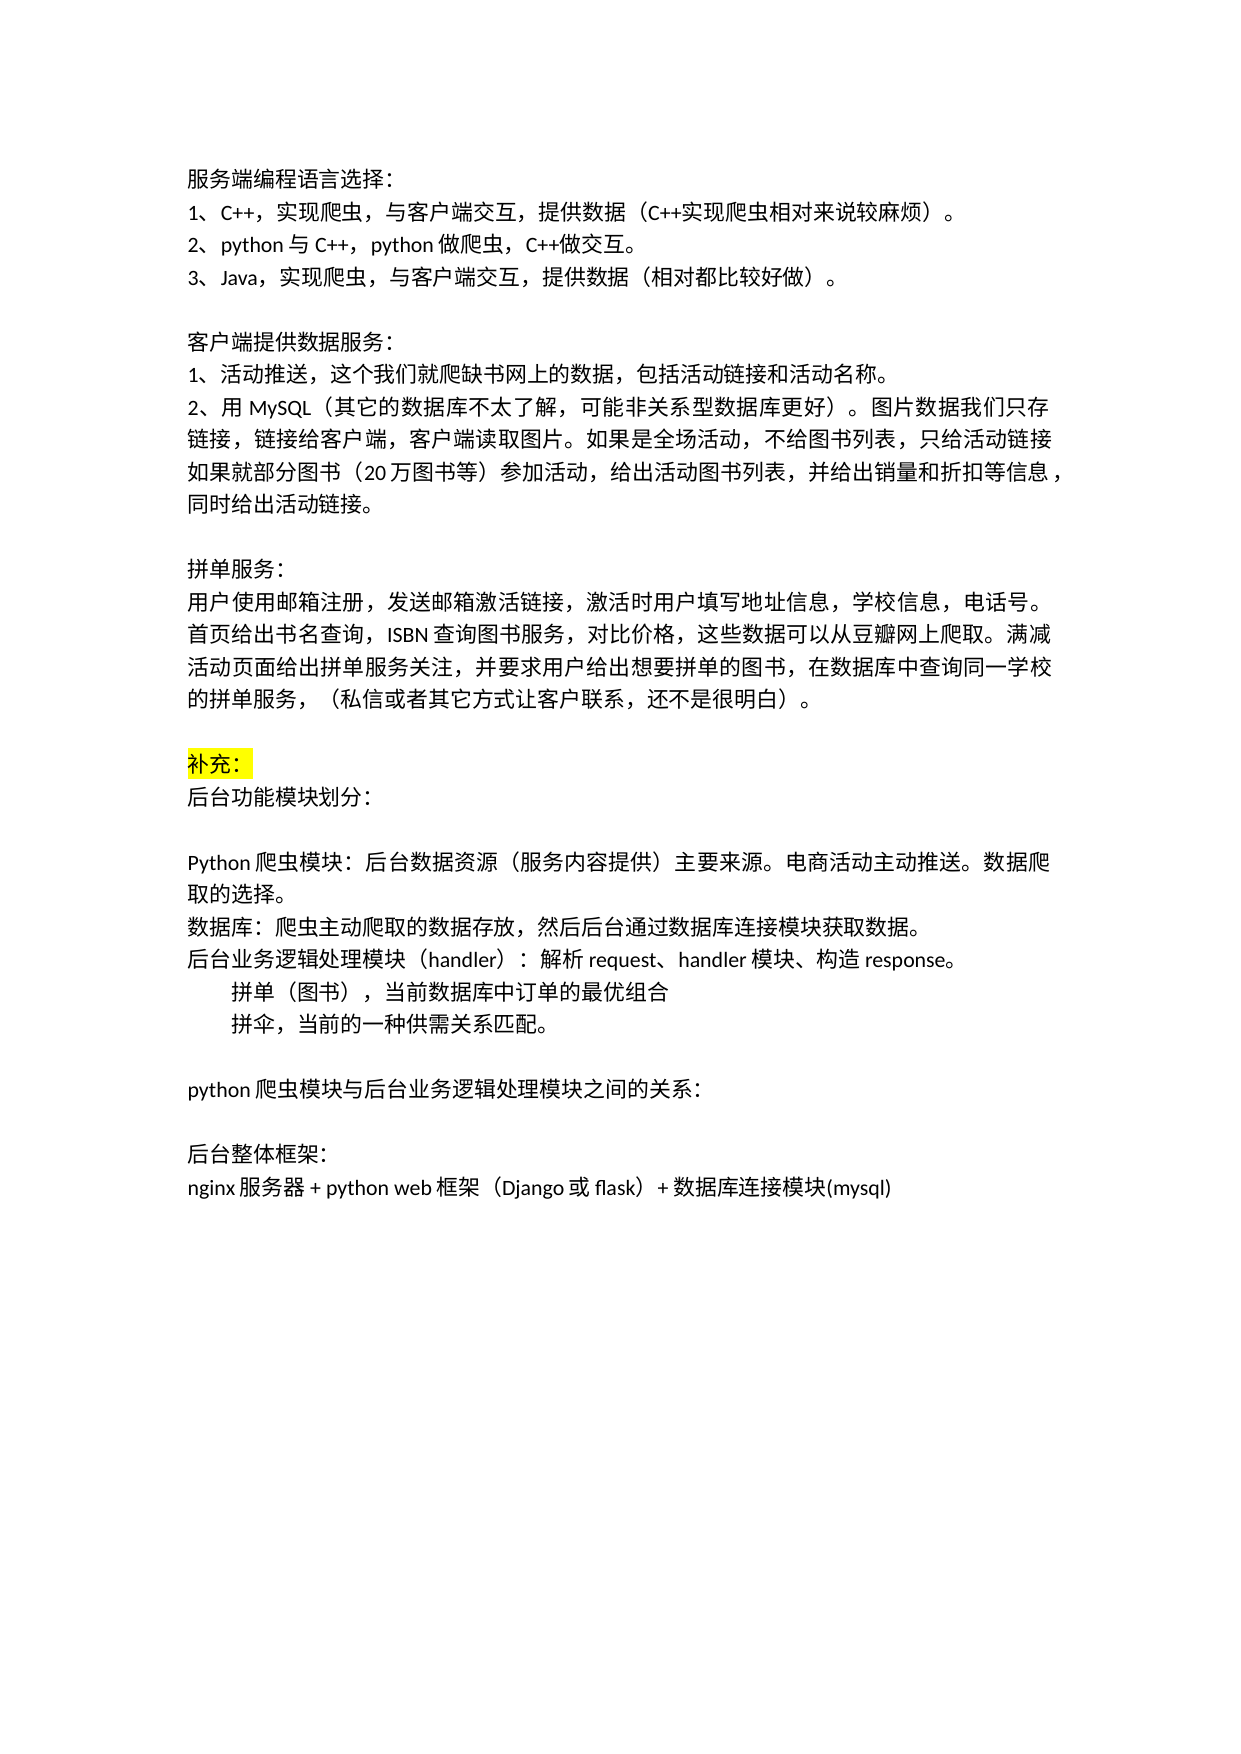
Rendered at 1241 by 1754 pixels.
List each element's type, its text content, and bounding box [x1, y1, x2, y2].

text 数据库：爬虫主动爬取的数据存放，然后后台通过数据库连接模块获取数据。 [187, 909, 1053, 942]
text 1、C++，实现爬虫，与客户端交互，提供数据（C++实现爬虫相对来说较麻烦）。 [187, 194, 1053, 227]
text 后台整体框架： [187, 1137, 1053, 1169]
text 2、python 与C++，python做爬虫，C++做交互。 [187, 227, 1053, 259]
text python爬虫模块与后台业务逻辑处理模块之间的关系： [187, 1072, 1053, 1104]
text 用户使用邮箱注册，发送邮箱激活链接，激活时用户填写地址信息，学校信息，电话号。首页给出书名查询，ISBN查询图书服务，对比价格，这些数据可以从豆瓣网上爬取。满减活动页面给出拼单服务关注，并要求用户给出想要拼单的图书，在数据库中查询同一学校的拼单服务，（私信或者其它方式让客户联系，还不是很明白）。 [187, 584, 1053, 714]
text 拼单服务： [187, 552, 1053, 584]
text 拼伞，当前的一种供需关系匹配。 [187, 1007, 1053, 1039]
text 拼单（图书），当前数据库中订单的最优组合 [187, 974, 1053, 1007]
text 2、用MySQL（其它的数据库不太了解，可能非关系型数据库更好）。图片数据我们只存链接，链接给客户端，客户端读取图片。如果是全场活动，不给图书列表，只给活动链接；如果就部分图书（20万图书等）参加活动，给出活动图书列表，并给出销量和折扣等信息，同时给出活动链接。 [187, 389, 1053, 519]
text nginx服务器 + python web框架（Django或flask）+ 数据库连接模块(mysql) [187, 1169, 1053, 1202]
text 补充： [187, 747, 1053, 779]
text 后台业务逻辑处理模块（handler）：解析request、handler模块、构造response。 [187, 942, 1053, 974]
text 服务端编程语言选择： [187, 162, 1053, 194]
text 1、活动推送，这个我们就爬缺书网上的数据，包括活动链接和活动名称。 [187, 357, 1053, 389]
text 后台功能模块划分： [187, 779, 1053, 812]
text 客户端提供数据服务： [187, 324, 1053, 357]
text Python爬虫模块：后台数据资源（服务内容提供）主要来源。电商活动主动推送。数据爬取的选择。 [187, 844, 1053, 909]
text 3、Java，实现爬虫，与客户端交互，提供数据（相对都比较好做）。 [187, 259, 1053, 292]
